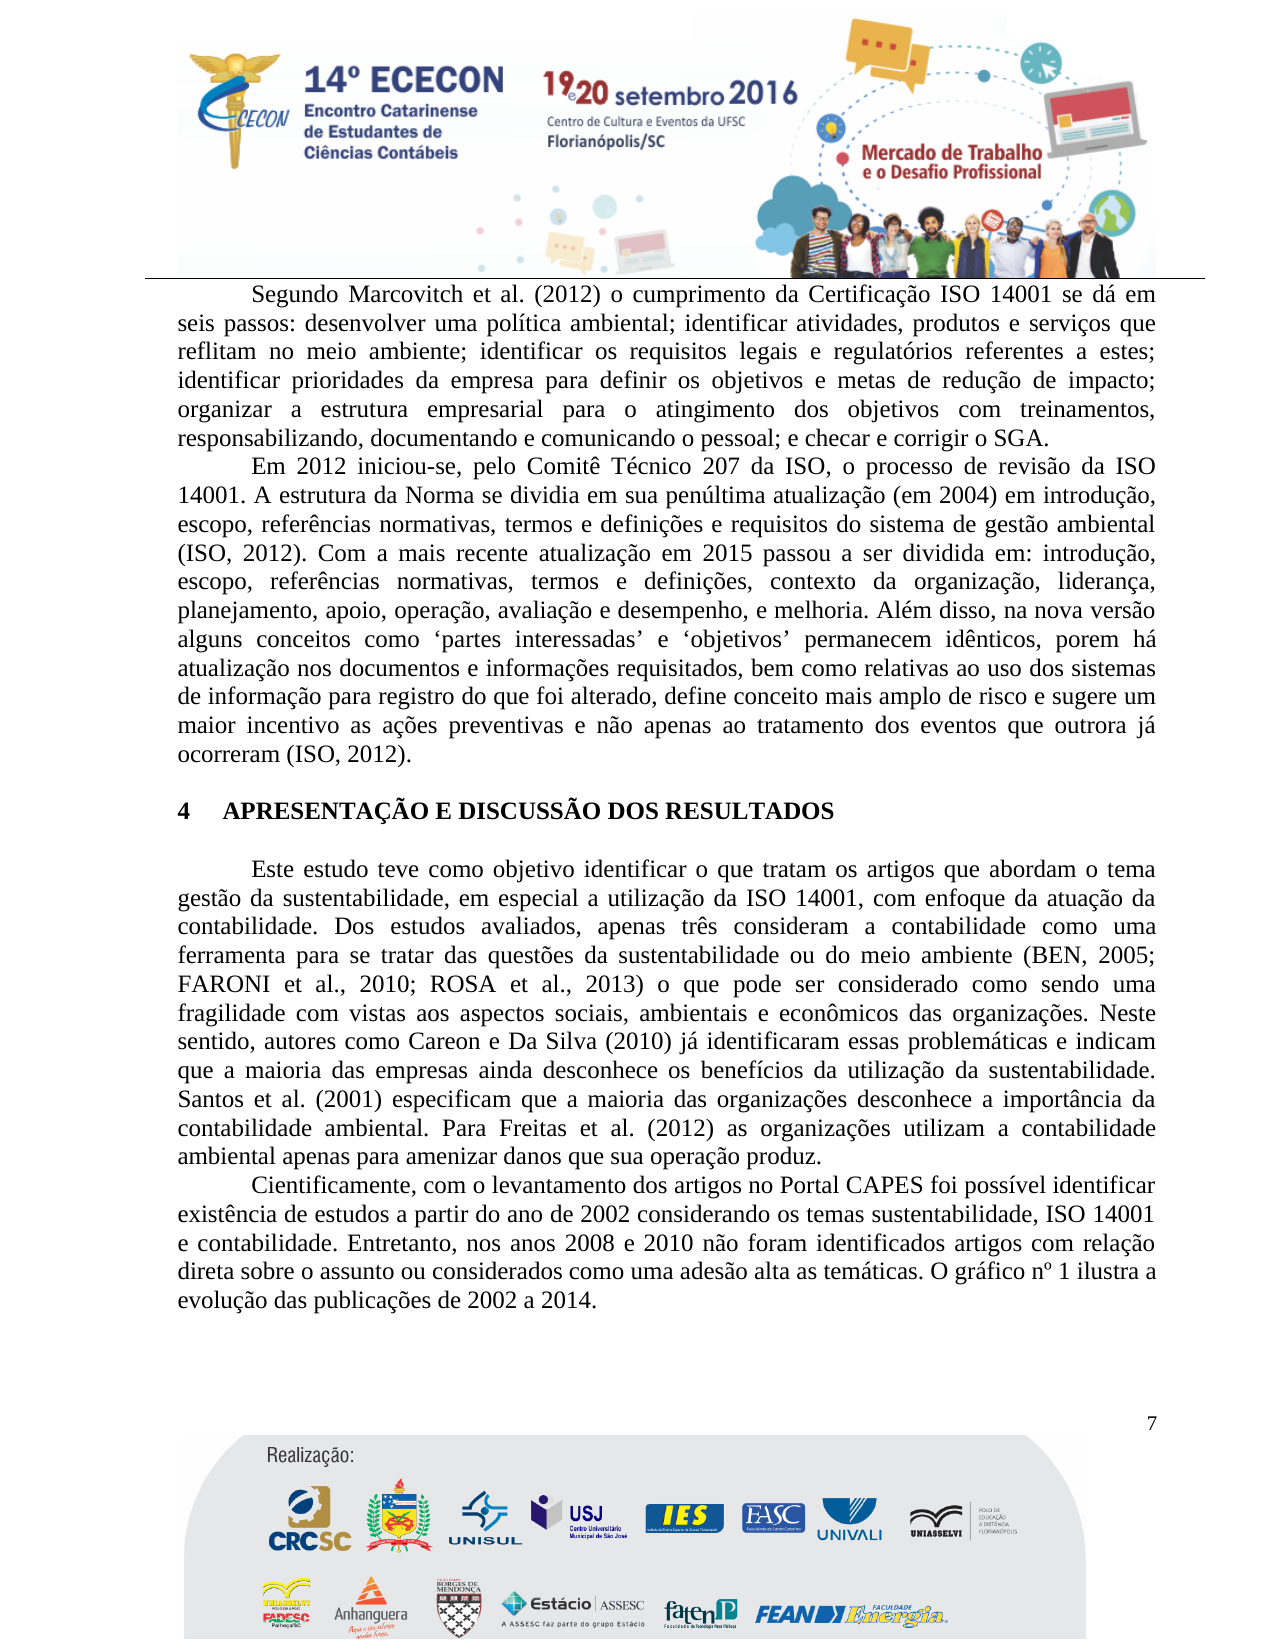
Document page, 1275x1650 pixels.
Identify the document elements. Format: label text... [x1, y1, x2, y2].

text Cientificamente, com o levantamento dos artigos no Portal CAPES foi possível identificar existência de estudos a partir do ano de 2002 considerando os temas sustentabilidade, ISO 14001 e contabilidade. Entretanto, nos anos 2008 e 2010 não foram identificados artigos com relação direta sobre o assunto ou considerados como uma adesão alta as temáticas. O gráfico nº 1 ilustra a evolução das publicações de 2002 a 2014. [177, 1170, 1157, 1314]
text Em 2012 iniciou-se, pelo Comitê Técnico 207 da ISO, o processo de revisão da ISO 14001. A estrutura da Norma se dividia em sua penúltima atualização (em 2004) em introdução, escopo, referências normativas, termos e definições e requisitos do sistema de gestão ambiental (ISO, 2012). Com a mais recente atualização em 2015 passou a ser dividida em: introdução, escopo, referências normativas, termos e definições, contexto da organização, liderança, planejamento, apoio, operação, avaliação e desempenho, e melhoria. Além disso, na nova versão alguns conceitos como ‘partes interessadas’ e ‘objetivos’ permanecem idênticos, porem há atualização nos documentos e informações requisitados, bem como relativas ao uso dos sistemas de informação para registro do que foi alterado, define conceito mais amplo de risco e sugere um maior incentivo as ações preventivas e não apenas ao tratamento dos eventos que outrora já ocorreram (ISO, 2012). [177, 451, 1157, 768]
picture [177, 1435, 1100, 1639]
text Segundo Marcovitch et al. (2012) o cumprimento da Certificação ISO 14001 se dá em seis passos: desenvolver uma política ambiental; identificar atividades, produtos e serviços que reflitam no meio ambiente; identificar os requisitos legais e regulatórios referentes a estes; identificar prioridades da empresa para definir os objetivos e metas de redução de impacto; organizar a estrutura empresarial para o atingimento dos objetivos com treinamentos, responsabilizando, documentando e comunicando o pessoal; e checar e corrigir o SGA. [177, 279, 1157, 451]
text Este estudo teve como objetivo identificar o que tratam os artigos que abordam o tema gestão da sustentabilidade, em especial a utilização da ISO 14001, com enfoque da atuação da contabilidade. Dos estudos avaliados, apenas três consideram a contabilidade como uma ferramenta para se tratar das questões da sustentabilidade ou do meio ambiente (BEN, 2005; FARONI et al., 2010; ROSA et al., 2013) o que pode ser considerado como sendo uma fragilidade com vistas aos aspectos sociais, ambientais e econômicos das organizações. Neste sentido, autores como Careon e Da Silva (2010) já identificaram essas problemáticas e indicam que a maioria das empresas ainda desconhece os benefícios da utilização da sustentabilidade. Santos et al. (2001) especificam que a maioria das organizações desconhece a importância da contabilidade ambiental. Para Freitas et al. (2012) as organizações utilizam a contabilidade ambiental apenas para amenizar danos que sua operação produz. [177, 854, 1157, 1170]
picture [177, 14, 1156, 278]
subtitle APRESENTAÇÃO E DISCUSSÃO DOS RESULTADOS [177, 796, 1157, 825]
